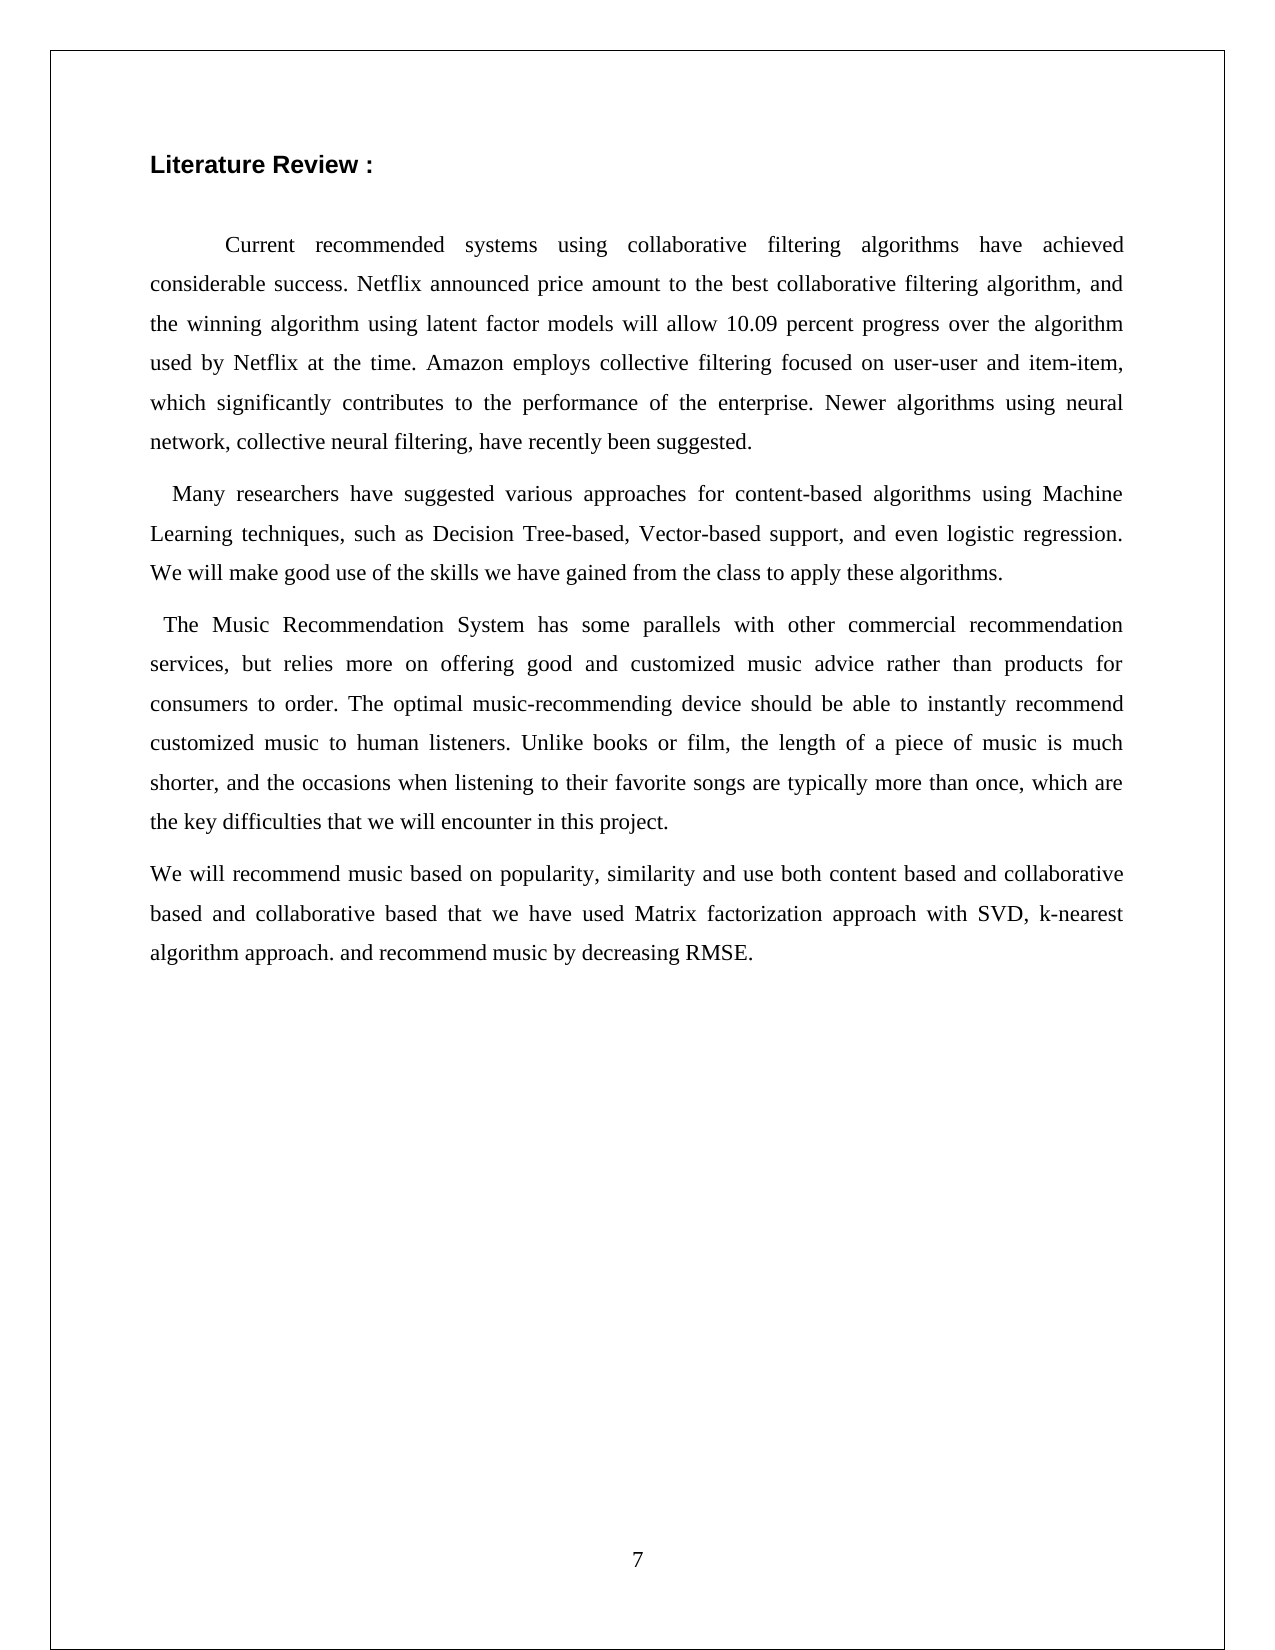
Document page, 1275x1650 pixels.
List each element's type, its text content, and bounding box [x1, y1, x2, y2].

text The Music Recommendation System has some parallels with other commercial recommendation services, but relies more on offering good and customized music advice rather than products for consumers to order. The optimal music-recommending device should be able to instantly recommend customized music to human listeners. Unlike books or film, the length of a piece of music is much shorter, and the occasions when listening to their favorite songs are typically more than once, which are the key difficulties that we will encounter in this project. [150, 611, 1125, 835]
text Many researchers have suggested various approaches for content-based algorithms using Machine Learning techniques, such as Decision Tree-based, Vector-based support, and even logistic regression. We will make good use of the skills we have gained from the class to apply these algorithms. [150, 480, 1125, 585]
text Literature Review : [150, 150, 1125, 179]
text Current recommended systems using collaborative filtering algorithms have achieved considerable success. Netflix announced price amount to the best collaborative filtering algorithm, and the winning algorithm using latent factor models will allow 10.09 percent progress over the algorithm used by Netflix at the time. Amazon employs collective filtering focused on user-user and item-item, which significantly contributes to the performance of the enterprise. Newer algorithms using neural network, collective neural filtering, have recently been suggested. [150, 231, 1125, 454]
text We will recommend music based on popularity, similarity and use both content based and collaborative based and collaborative based that we have used Matrix factorization approach with SVD, k-nearest algorithm approach. and recommend music by decreasing RMSE. [150, 860, 1125, 966]
